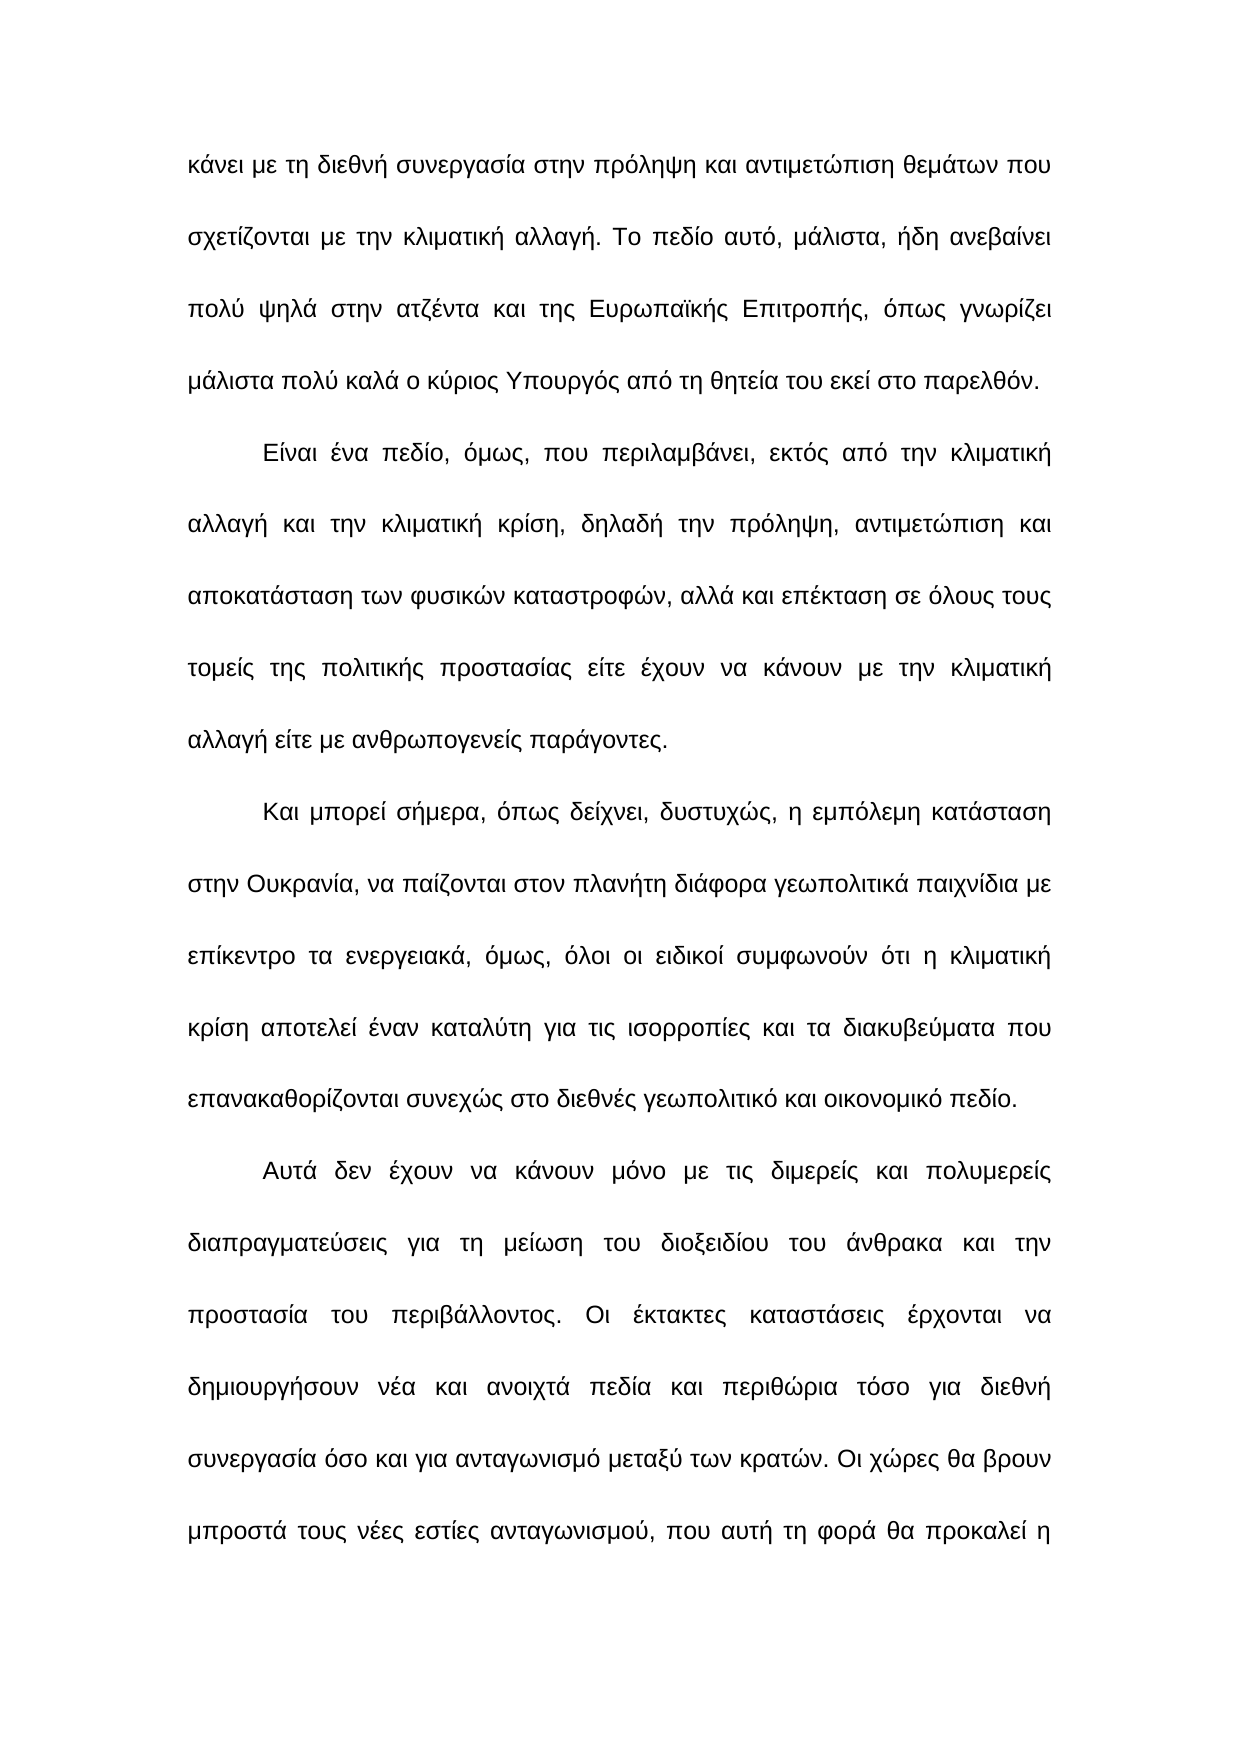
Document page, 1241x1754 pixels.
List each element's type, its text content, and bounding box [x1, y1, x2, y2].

text Και μπορεί σήμερα, όπως δείχνει, δυστυχώς, η εμπόλεμη κατάσταση στην Ουκρανία, να παίζονται στον πλανήτη διάφορα γεωπολιτικά παιχνίδια με επίκεντρο τα ενεργειακά, όμως, όλοι οι ειδικοί συμφωνούν ότι η κλιματική κρίση αποτελεί έναν καταλύτη για τις ισορροπίες και τα διακυβεύματα που επανακαθορίζονται συνεχώς στο διεθνές γεωπολιτικό και οικονομικό πεδίο. [187, 797, 1053, 1113]
text Είναι ένα πεδίο, όμως, που περιλαμβάνει, εκτός από την κλιματική αλλαγή και την κλιματική κρίση, δηλαδή την πρόληψη, αντιμετώπιση και αποκατάσταση των φυσικών καταστροφών, αλλά και επέκταση σε όλους τους τομείς της πολιτικής προστασίας είτε έχουν να κάνουν με την κλιματική αλλαγή είτε με ανθρωπογενείς παράγοντες. [187, 437, 1053, 754]
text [187, 150, 1053, 394]
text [187, 1156, 1053, 1544]
